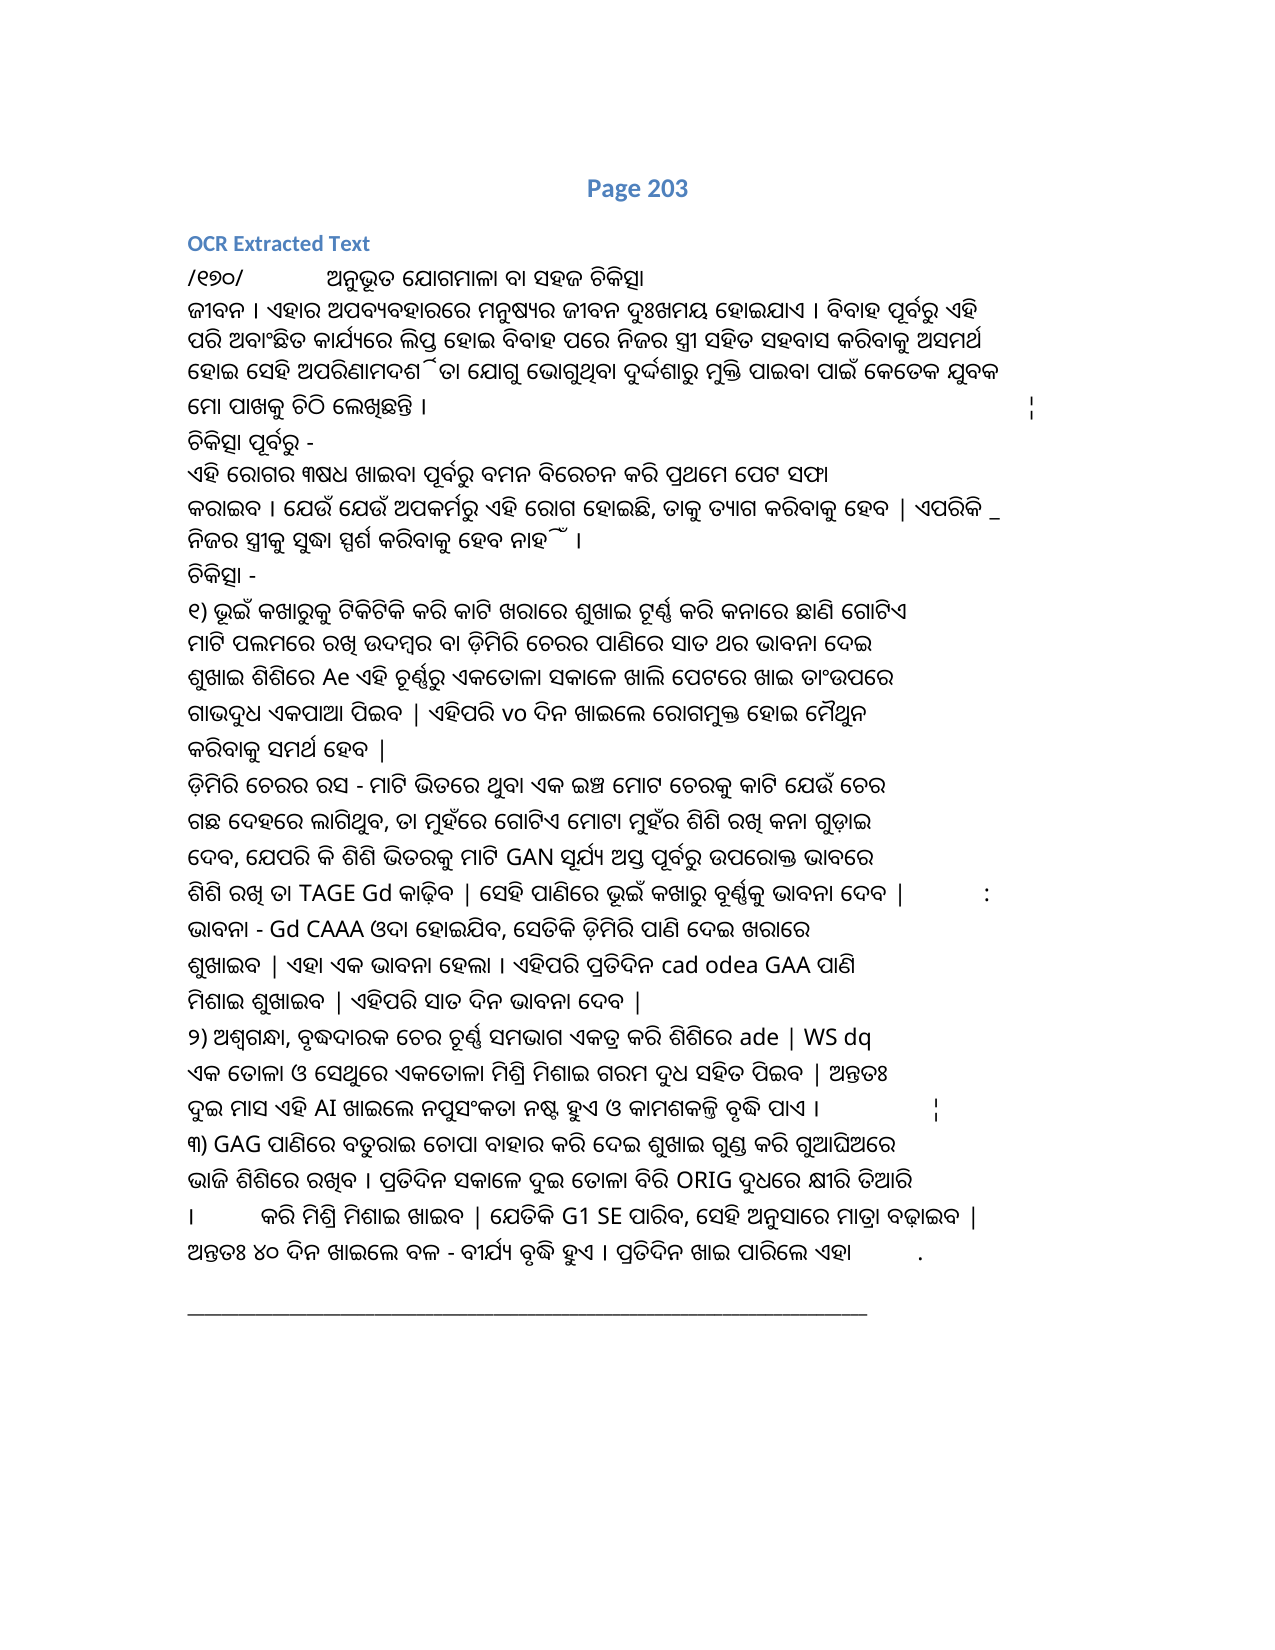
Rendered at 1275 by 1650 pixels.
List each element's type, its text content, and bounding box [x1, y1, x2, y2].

subtitle Page 203 [187, 171, 1087, 204]
text ________________________________________________________________________________ [187, 1293, 1087, 1319]
subtitle OCR Extracted Text [187, 229, 1087, 258]
text /୧୭୦/ ଅନୁଭୂତ ଯୋଗମାଳା ବା ସହଜ ଚିକିତ୍ସା ଜୀବନ । ଏହାର ଅପବ୍ୟବହାରରେ ମନୁଷ୍ୟର ଜୀବନ ଦୁଃଖମୟ ହୋଇଯାଏ । ବିବାହ ପୂର୍ବରୁ ଏହି ପରି ଅବାଂଛିତ କାର୍ଯ୍ୟରେ ଲିପ୍ତ ହୋଇ ବିବାହ ପରେ ନିଜର ସ୍ତ୍ରୀ ସହିତ ସହବାସ କରିବାକୁ ଅସମର୍ଥ ହୋଇ ସେହି ଅପରିଣାମଦର୍ଶିତା ଯୋଗୁ ଭୋଗୁଥିବା ଦୁର୍ଦ୍ଦଶାରୁ ମୁକ୍ତି ପାଇବା ପାଇଁ କେତେକ ଯୁବକ ମୋ ପାଖକୁ ଚିଠି ଲେଖିଛନ୍ତି । ¦ ଚିକିତ୍ସା ପୂର୍ବରୁ - ଏହି ରୋଗର ୩ଷଧ ଖାଇବା ପୂର୍ବରୁ ବମନ ବିରେଚନ କରି ପ୍ରଥମେ ପେଟ ସଫା କରାଇବ । ଯେଉଁ ଯେଉଁ ଅପକର୍ମରୁ ଏହି ରୋଗ ହୋଇଛି, ତାକୁ ତ୍ୟାଗ କରିବାକୁ ହେବ | ଏପରିକି _ ନିଜର ସ୍ତ୍ରୀକୁ ସୁଦ୍ଧା ସ୍ପର୍ଶ କରିବାକୁ ହେବ ନାହିଁ । ଚିକିତ୍ସା - ୧) ଭୂଇଁ କଖାରୁକୁ ଟିକିଟିକି କରି କାଟି ଖରାରେ ଶୁଖାଇ ଟୂର୍ଣ୍ଣ କରି କନାରେ ଛାଣି ଗୋଟିଏ ମାଟି ପଲମରେ ରଖି ଉଦମ୍ବର ବା ଡ଼ିମିରି ଚେରର ପାଣିରେ ସାତ ଥର ଭାବନା ଦେଇ ଶୁଖାଇ ଶିଶିରେ Ae ଏହି ଚୂର୍ଣ୍ଣରୁ ଏକତୋଳା ସକାଳେ ଖାଲି ପେଟରେ ଖାଇ ତାଂଉପରେ ଗାଭଦୁଧ ଏକପାଆ ପିଇବ | ଏହିପରି vo ଦିନ ଖାଇଲେ ରୋଗମୁକ୍ତ ହୋଇ ମୈଥୁନ କରିବାକୁ ସମର୍ଥ ହେବ | ଡ଼ିମିରି ଚେରର ରସ - ମାଟି ଭିତରେ ଥୁବା ଏକ ଇଞ୍ଚ ମୋଟ ଚେରକୁ କାଟି ଯେଉଁ ଚେର ଗଛ ଦେହରେ ଲାଗିଥୁବ, ତା ମୁହଁରେ ଗୋଟିଏ ମୋଟା ମୁହଁର ଶିଶି ରଖି କନା ଗୁଡ଼ାଇ ଦେବ, ଯେପରି କି ଶିଶି ଭିତରକୁ ମାଟି GAN ସୂର୍ଯ୍ୟ ଅସ୍ତ ପୂର୍ବରୁ ଉପରୋକ୍ତ ଭାବରେ ଶିଶି ରଖି ତା TAGE Gd କାଢ଼ିବ | ସେହି ପାଣିରେ ଭୂଇଁ କଖାରୁ ବୂର୍ଣ୍ଣକୁ ଭାବନା ଦେବ | : ଭାବନା - Gd CAAA ଓଦା ହୋଇଯିବ, ସେତିକି ଡ଼ିମିରି ପାଣି ଦେଇ ଖରାରେ ଶୁଖାଇବ | ଏହା ଏକ ଭାବନା ହେଲା । ଏହିପରି ପ୍ରତିଦିନ cad odea GAA ପାଣି ମିଶାଇ ଶୁଖାଇବ | ଏହିପରି ସାତ ଦିନ ଭାବନା ଦେବ | ୨) ଅଶ୍ଵଗନ୍ଧା, ବୃଦ୍ଧଦାରକ ଚେର ଚୂର୍ଣ୍ଣ ସମଭାଗ ଏକତ୍ର କରି ଶିଶିରେ ade | WS dq ଏକ ତୋଳା ଓ ସେଥୁରେ ଏକତୋଳା ମିଶ୍ରି ମିଶାଇ ଗରମ ଦୁଧ ସହିତ ପିଇବ | ଅନ୍ତତଃ ଦୁଇ ମାସ ଏହି AI ଖାଇଲେ ନପୁସଂକତା ନଷ୍ଟ ହୁଏ ଓ କାମଶକଳ୍ତି ବୃଦ୍ଧି ପାଏ । ¦ ୩) GAG ପାଣିରେ ବତୁରାଇ ଚୋପା ବାହାର କରି ଦେଇ ଶୁଖାଇ ଗୁଣ୍ଡ କରି ଗୁଆଘିଅରେ ଭାଜି ଶିଶିରେ ରଖିବ । ପ୍ରତିଦିନ ସକାଳେ ଦୁଇ ତୋଳା ବିରି ORIG ଦୁଧରେ କ୍ଷୀରି ତିଆରି । କରି ମିଶ୍ରି ମିଶାଇ ଖାଇବ | ଯେତିକି G1 SE ପାରିବ, ସେହି ଅନୁସାରେ ମାତ୍ରା ବଢ଼ାଇବ | ଅନ୍ତତଃ ୪୦ ଦିନ ଖାଇଲେ ବଳ - ବୀର୍ଯ୍ୟ ବୃଦ୍ଧି ହୁଏ । ପ୍ରତିଦିନ ଖାଇ ପାରିଲେ ଏହା . [187, 262, 1087, 1267]
